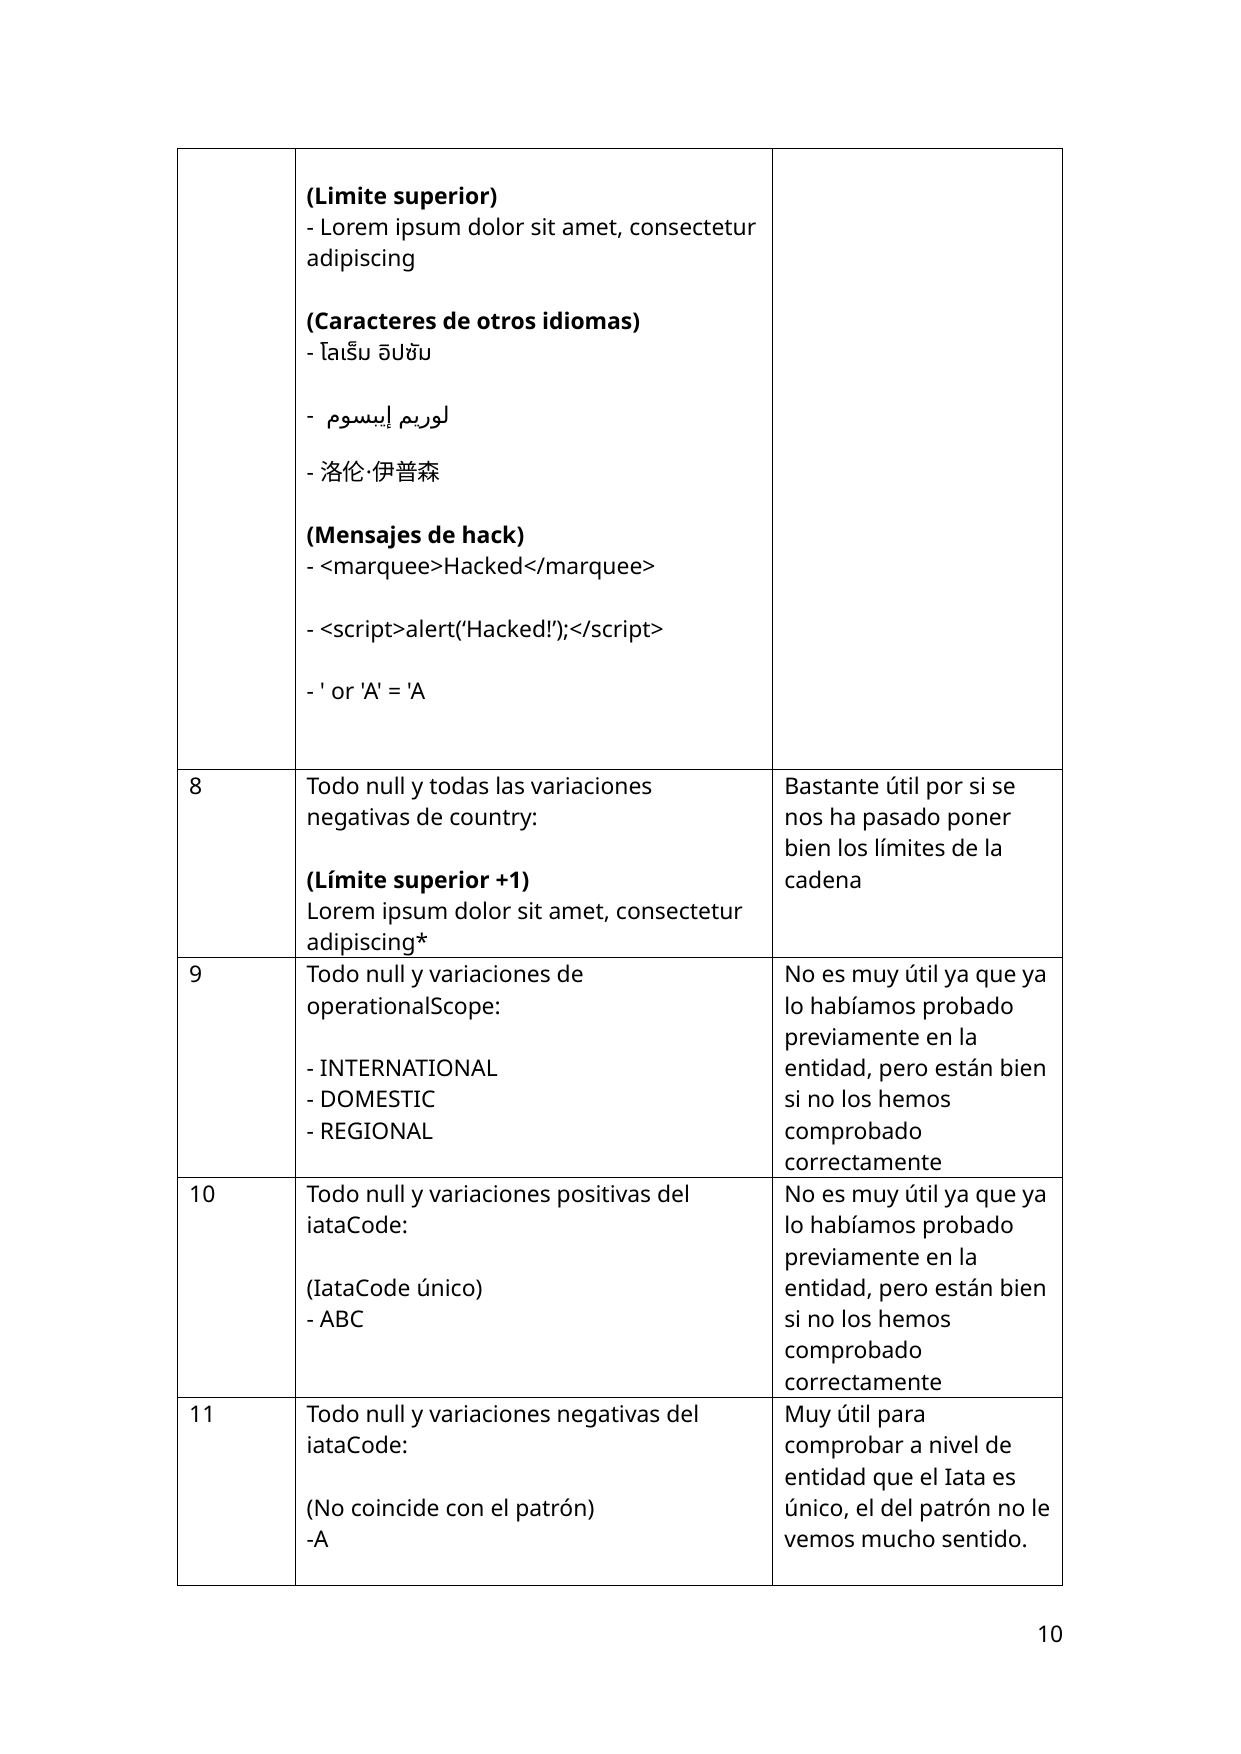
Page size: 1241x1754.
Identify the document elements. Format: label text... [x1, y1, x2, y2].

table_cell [296, 149, 772, 769]
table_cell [296, 1398, 772, 1585]
table_cell 11 [178, 1398, 295, 1585]
table_cell Todo null y variaciones de operationalScope: - INTERNATIONAL - DOMESTIC - REGIONAL [296, 958, 772, 1177]
table_cell 9 [178, 958, 295, 1177]
table_cell Todo null y variaciones positivas del iataCode: (IataCode único) - ABC [296, 1178, 772, 1397]
table_cell Bastante útil por si se nos ha pasado poner bien los límites de la cadena [773, 770, 1062, 957]
table_cell No es muy útil ya que ya lo habíamos probado previamente en la entidad, pero están bien si no los hemos comprobado correctamente [773, 1178, 1062, 1397]
table_cell Todo null y todas las variaciones negativas de country: (Límite superior +1) Lorem ipsum dolor sit amet, consectetur adipiscing* [296, 770, 772, 957]
table_cell 7 [178, 149, 295, 769]
table_cell 10 [178, 1178, 295, 1397]
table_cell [773, 149, 1062, 769]
table_cell 8 [178, 770, 295, 957]
table_cell No es muy útil ya que ya lo habíamos probado previamente en la entidad, pero están bien si no los hemos comprobado correctamente [773, 958, 1062, 1177]
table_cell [773, 1398, 1062, 1585]
